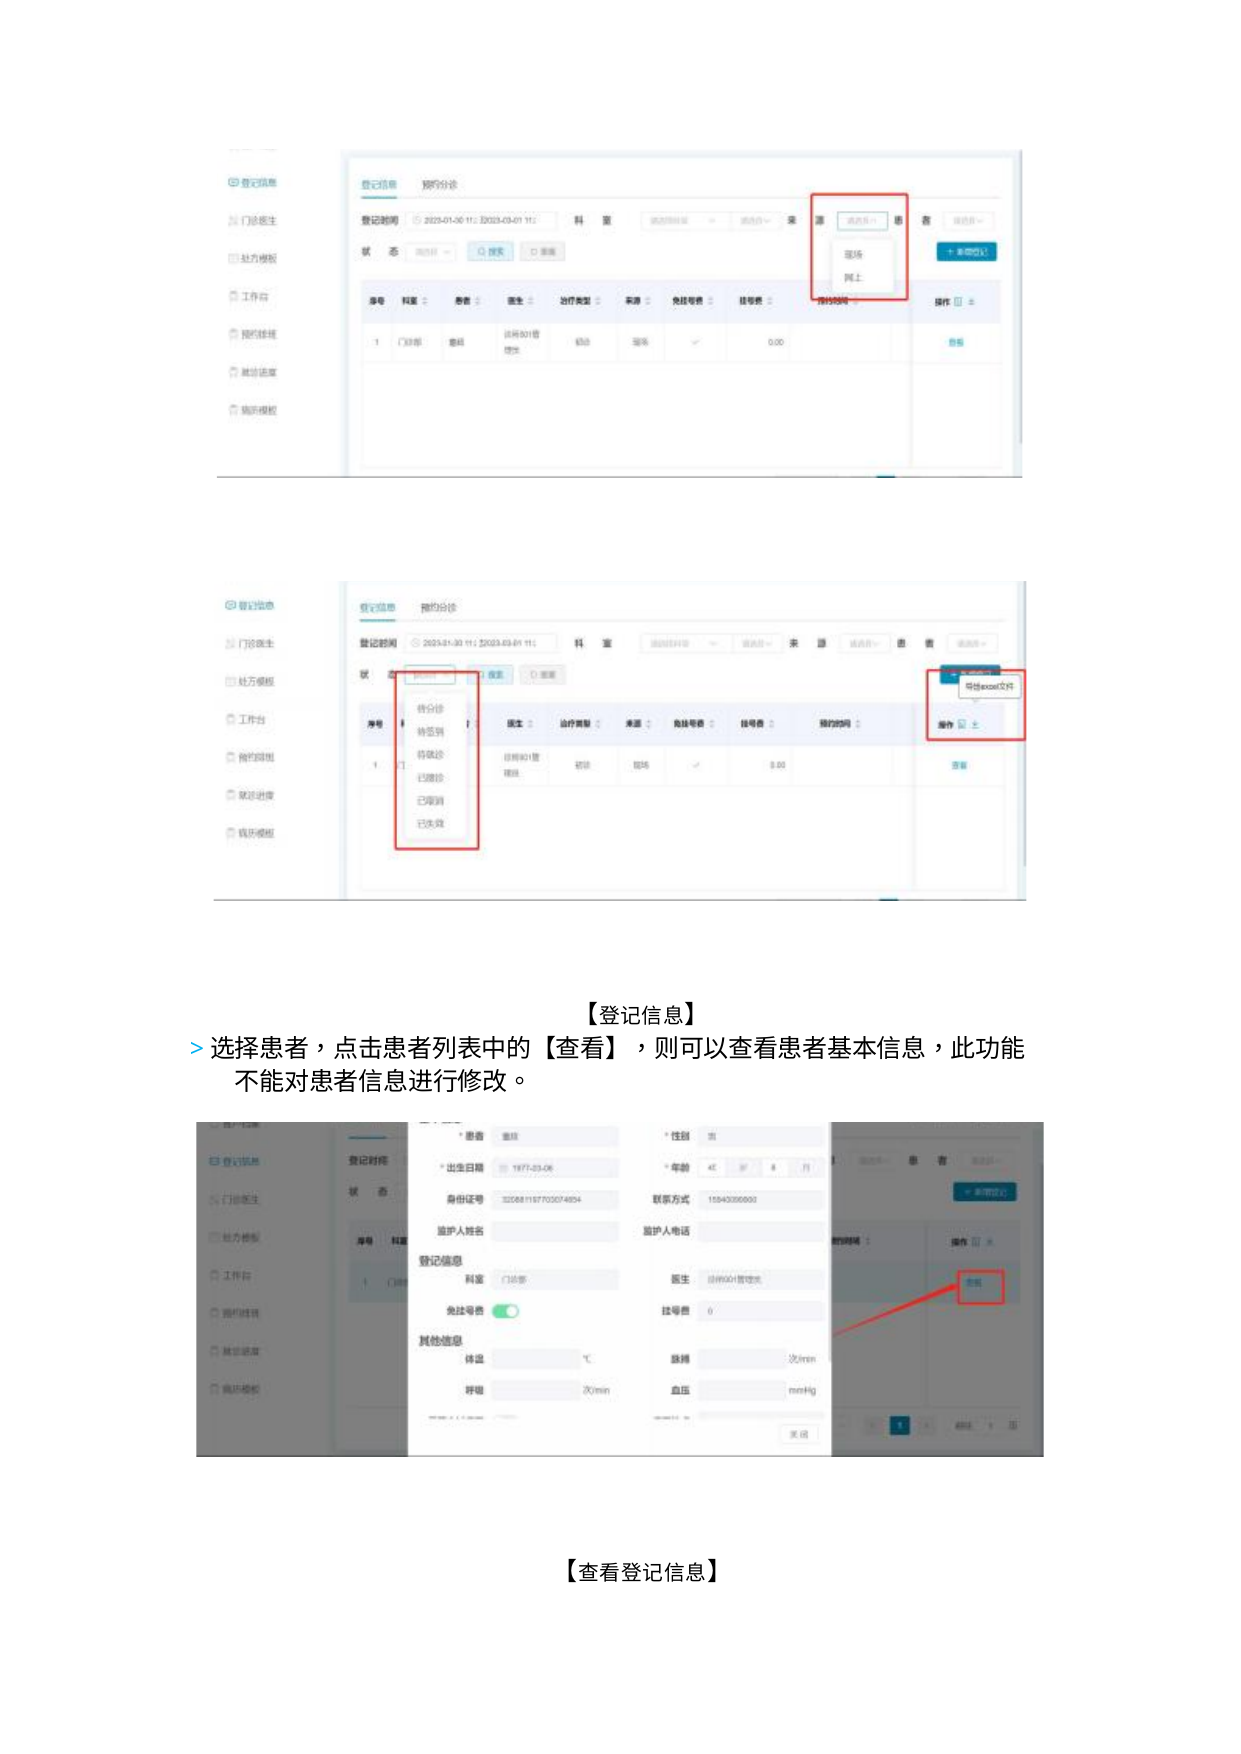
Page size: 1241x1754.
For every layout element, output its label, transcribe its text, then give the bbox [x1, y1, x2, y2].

text 【查看登记信息】 [553, 1555, 1054, 1586]
text > 选择患者，点击患者列表中的【查看】，则可以查看患者基本信息，此功能 不能对患者信息进行修改。 [189, 1031, 1053, 1097]
picture [216, 149, 1023, 478]
picture [213, 581, 1027, 901]
text 【登记信息】 [573, 999, 1054, 1030]
picture [196, 1122, 1044, 1457]
